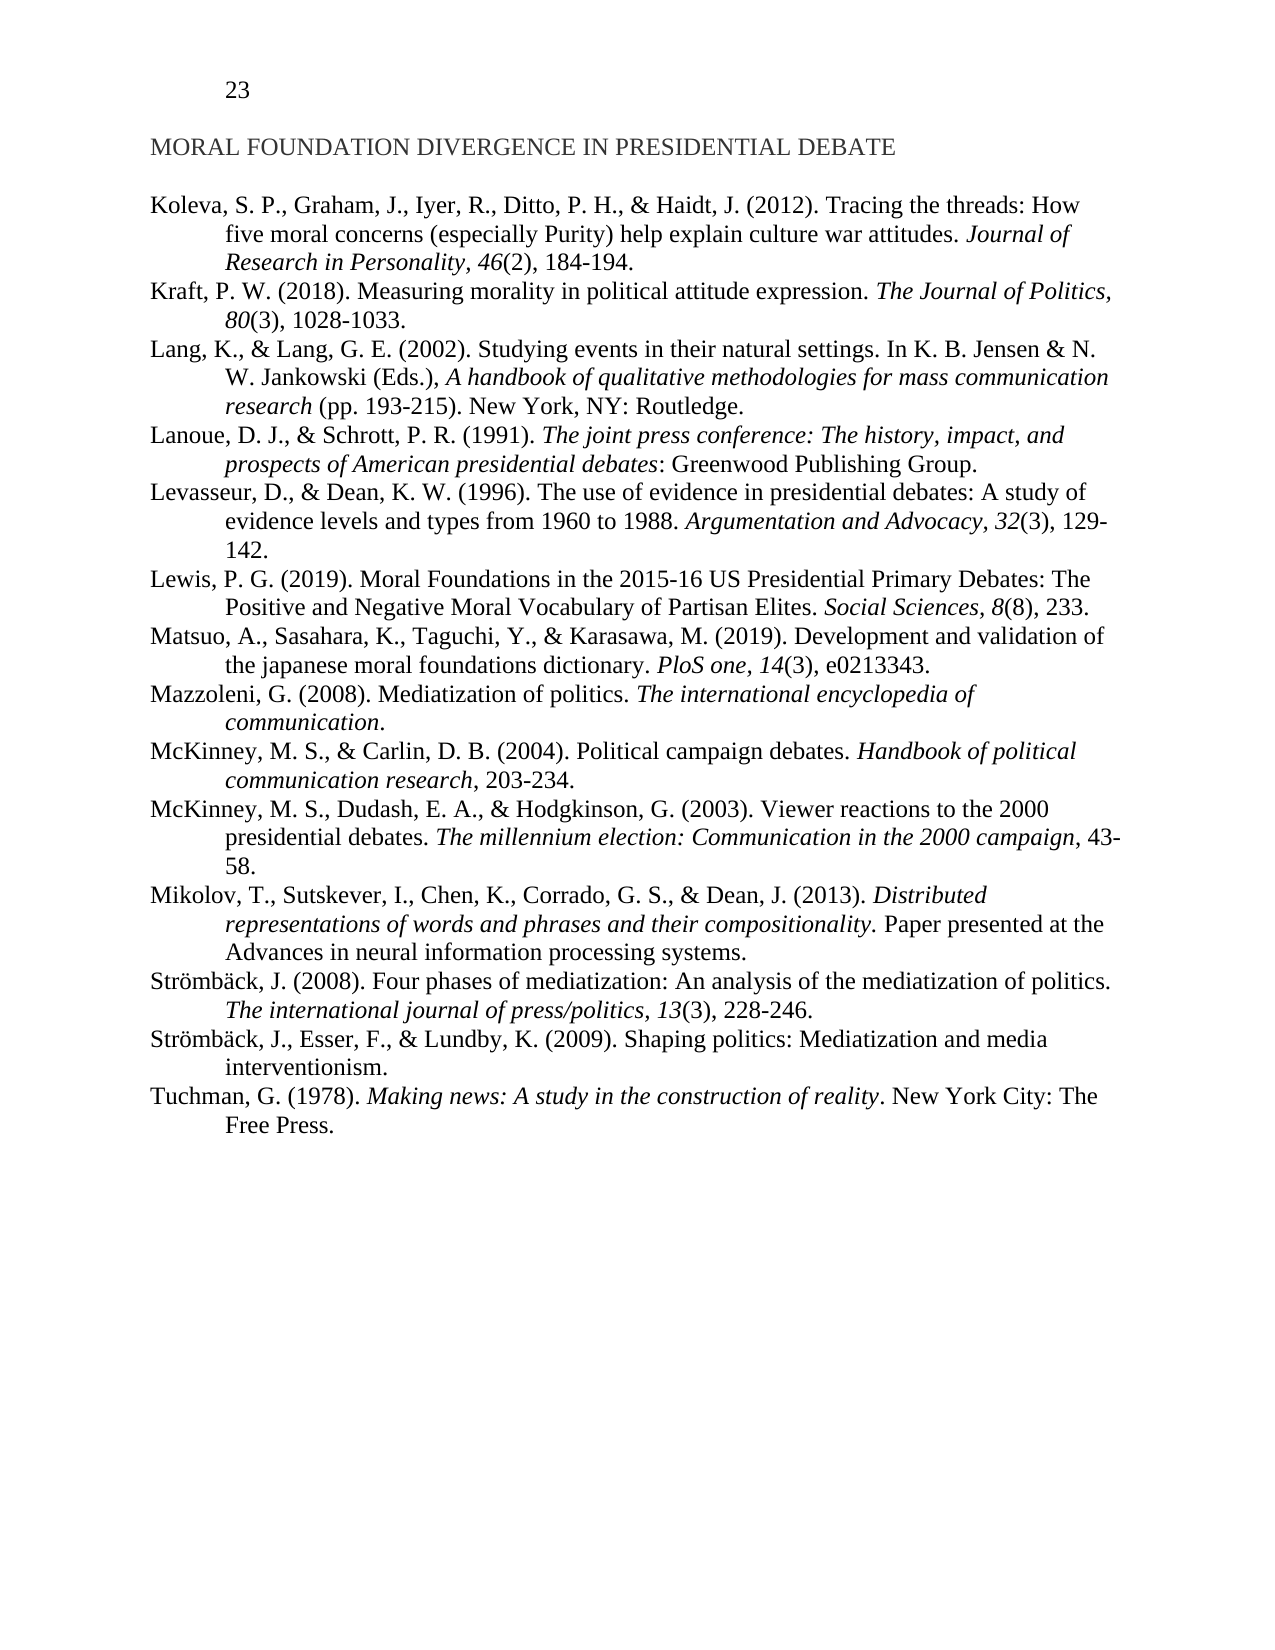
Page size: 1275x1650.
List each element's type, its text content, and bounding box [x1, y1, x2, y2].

text Strömbäck, J. (2008). Four phases of mediatization: An analysis of the mediatization of politics. The international journal of press/politics, 13(3), 228-246. [150, 966, 1125, 1024]
text McKinney, M. S., & Carlin, D. B. (2004). Political campaign debates. Handbook of political communication research, 203-234. [150, 736, 1125, 794]
text Kraft, P. W. (2018). Measuring morality in political attitude expression. The Journal of Politics, 80(3), 1028-1033. [150, 276, 1125, 334]
text Lewis, P. G. (2019). Moral Foundations in the 2015-16 US Presidential Primary Debates: The Positive and Negative Moral Vocabulary of Partisan Elites. Social Sciences, 8(8), 233. [150, 564, 1125, 621]
text Levasseur, D., & Dean, K. W. (1996). The use of evidence in presidential debates: A study of evidence levels and types from 1960 to 1988. Argumentation and Advocacy, 32(3), 129-142. [150, 477, 1125, 564]
text Koleva, S. P., Graham, J., Iyer, R., Ditto, P. H., & Haidt, J. (2012). Tracing the threads: How five moral concerns (especially Purity) help explain culture war attitudes. Journal of Research in Personality, 46(2), 184-194. [150, 190, 1125, 276]
text Tuchman, G. (1978). Making news: A study in the construction of reality. New York City: The Free Press. [150, 1081, 1125, 1139]
text Mikolov, T., Sutskever, I., Chen, K., Corrado, G. S., & Dean, J. (2013). Distributed representations of words and phrases and their compositionality. Paper presented at the Advances in neural information processing systems. [150, 880, 1125, 966]
text Mazzoleni, G. (2008). Mediatization of politics. The international encyclopedia of communication. [150, 679, 1125, 736]
text Matsuo, A., Sasahara, K., Taguchi, Y., & Karasawa, M. (2019). Development and validation of the japanese moral foundations dictionary. PloS one, 14(3), e0213343. [150, 621, 1125, 679]
text Strömbäck, J., Esser, F., & Lundby, K. (2009). Shaping politics: Mediatization and media interventionism. [150, 1024, 1125, 1081]
text Lanoue, D. J., & Schrott, P. R. (1991). The joint press conference: The history, impact, and prospects of American presidential debates: Greenwood Publishing Group. [150, 420, 1125, 477]
text Lang, K., & Lang, G. E. (2002). Studying events in their natural settings. In K. B. Jensen & N. W. Jankowski (Eds.), A handbook of qualitative methodologies for mass communication research (pp. 193-215). New York, NY: Routledge. [150, 334, 1125, 420]
text McKinney, M. S., Dudash, E. A., & Hodgkinson, G. (2003). Viewer reactions to the 2000 presidential debates. The millennium election: Communication in the 2000 campaign, 43-58. [150, 794, 1125, 880]
